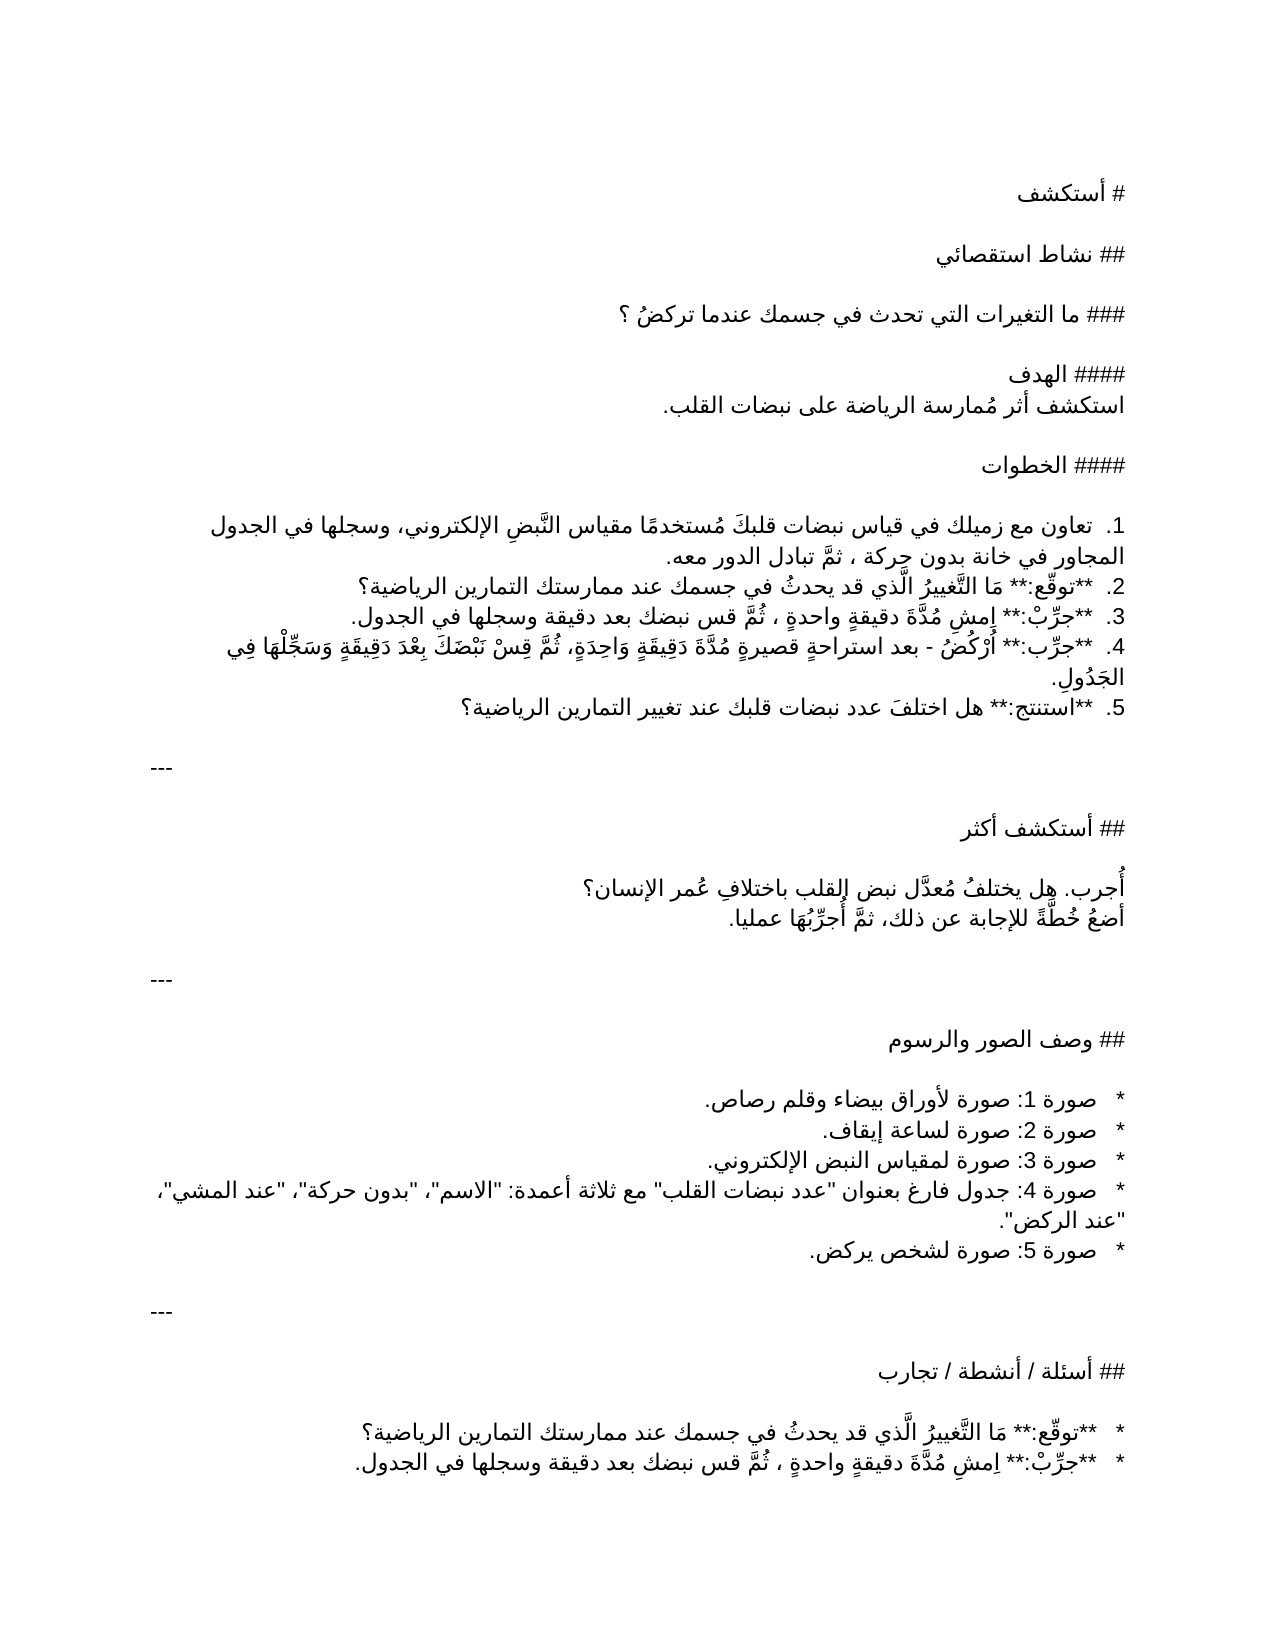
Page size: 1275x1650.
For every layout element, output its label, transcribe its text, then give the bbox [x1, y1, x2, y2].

text #### الخطوات [150, 452, 1125, 478]
text * صورة 1: صورة لأوراق بيضاء وقلم رصاص. [150, 1086, 1125, 1113]
text * **توقّع:** مَا التَّغييرُ الَّذي قد يحدثُ في جسمك عند ممارستك التمارين الرياضية؟ [150, 1419, 1125, 1445]
text 5. **استنتج:** هل اختلفَ عدد نبضات قلبك عند تغيير التمارين الرياضية؟ [150, 694, 1125, 720]
text --- [150, 966, 1125, 992]
text ## وصف الصور والرسوم [150, 1026, 1125, 1052]
text ## نشاط استقصائي [150, 241, 1125, 267]
text ## أستكشف أكثر [150, 814, 1125, 841]
text 2. **توقّع:** مَا التَّغييرُ الَّذي قد يحدثُ في جسمك عند ممارستك التمارين الرياضية؟ [150, 573, 1125, 599]
text * صورة 4: جدول فارغ بعنوان "عدد نبضات القلب" مع ثلاثة أعمدة: "الاسم"، "بدون حركة"، "عند المشي"، "عند الركض". [150, 1177, 1125, 1234]
text # أستكشف [150, 180, 1125, 207]
text أضعُ خُطَّةً للإجابة عن ذلك، ثمَّ أُجرِّبُهَا عمليا. [150, 905, 1125, 932]
text * صورة 2: صورة لساعة إيقاف. [150, 1117, 1125, 1143]
text --- [150, 754, 1125, 781]
text 4. **جرِّب:** اُرْكُضُ - بعد استراحةٍ قصيرةٍ مُدَّةَ دَقِيقَةٍ وَاحِدَةٍ، ثُمَّ قِسْ نَبْضَكَ بِعْدَ دَقِيقَةٍ وَسَجِّلْهَا فِي الجَدُولِ. [150, 633, 1125, 690]
text 3. **جرِّبْ:** اِمشِ مُدَّةَ دقيقةٍ واحدةٍ ، ثُمَّ قس نبضك بعد دقيقة وسجلها في الجدول. [150, 603, 1125, 629]
text --- [150, 1298, 1125, 1324]
text ### ما التغيرات التي تحدث في جسمك عندما تركضُ ؟ [150, 301, 1125, 327]
text * صورة 3: صورة لمقياس النبض الإلكتروني. [150, 1147, 1125, 1173]
text * **جرِّبْ:** اِمشِ مُدَّةَ دقيقةٍ واحدةٍ ، ثُمَّ قس نبضك بعد دقيقة وسجلها في الجدول. [150, 1449, 1125, 1475]
text #### الهدف [150, 361, 1125, 388]
text 1. تعاون مع زميلك في قياس نبضات قلبكَ مُستخدمًا مقياس النَّبضِ الإلكتروني، وسجلها في الجدول المجاور في خانة بدون حركة ، ثمَّ تبادل الدور معه. [150, 512, 1125, 569]
text ## أسئلة / أنشطة / تجارب [150, 1358, 1125, 1385]
text أُجرب. هل يختلفُ مُعدَّل نبض القلب باختلافِ عُمر الإنسان؟ [150, 875, 1125, 901]
text استكشف أثر مُمارسة الرياضة على نبضات القلب. [150, 392, 1125, 418]
text * صورة 5: صورة لشخص يركض. [150, 1237, 1125, 1264]
